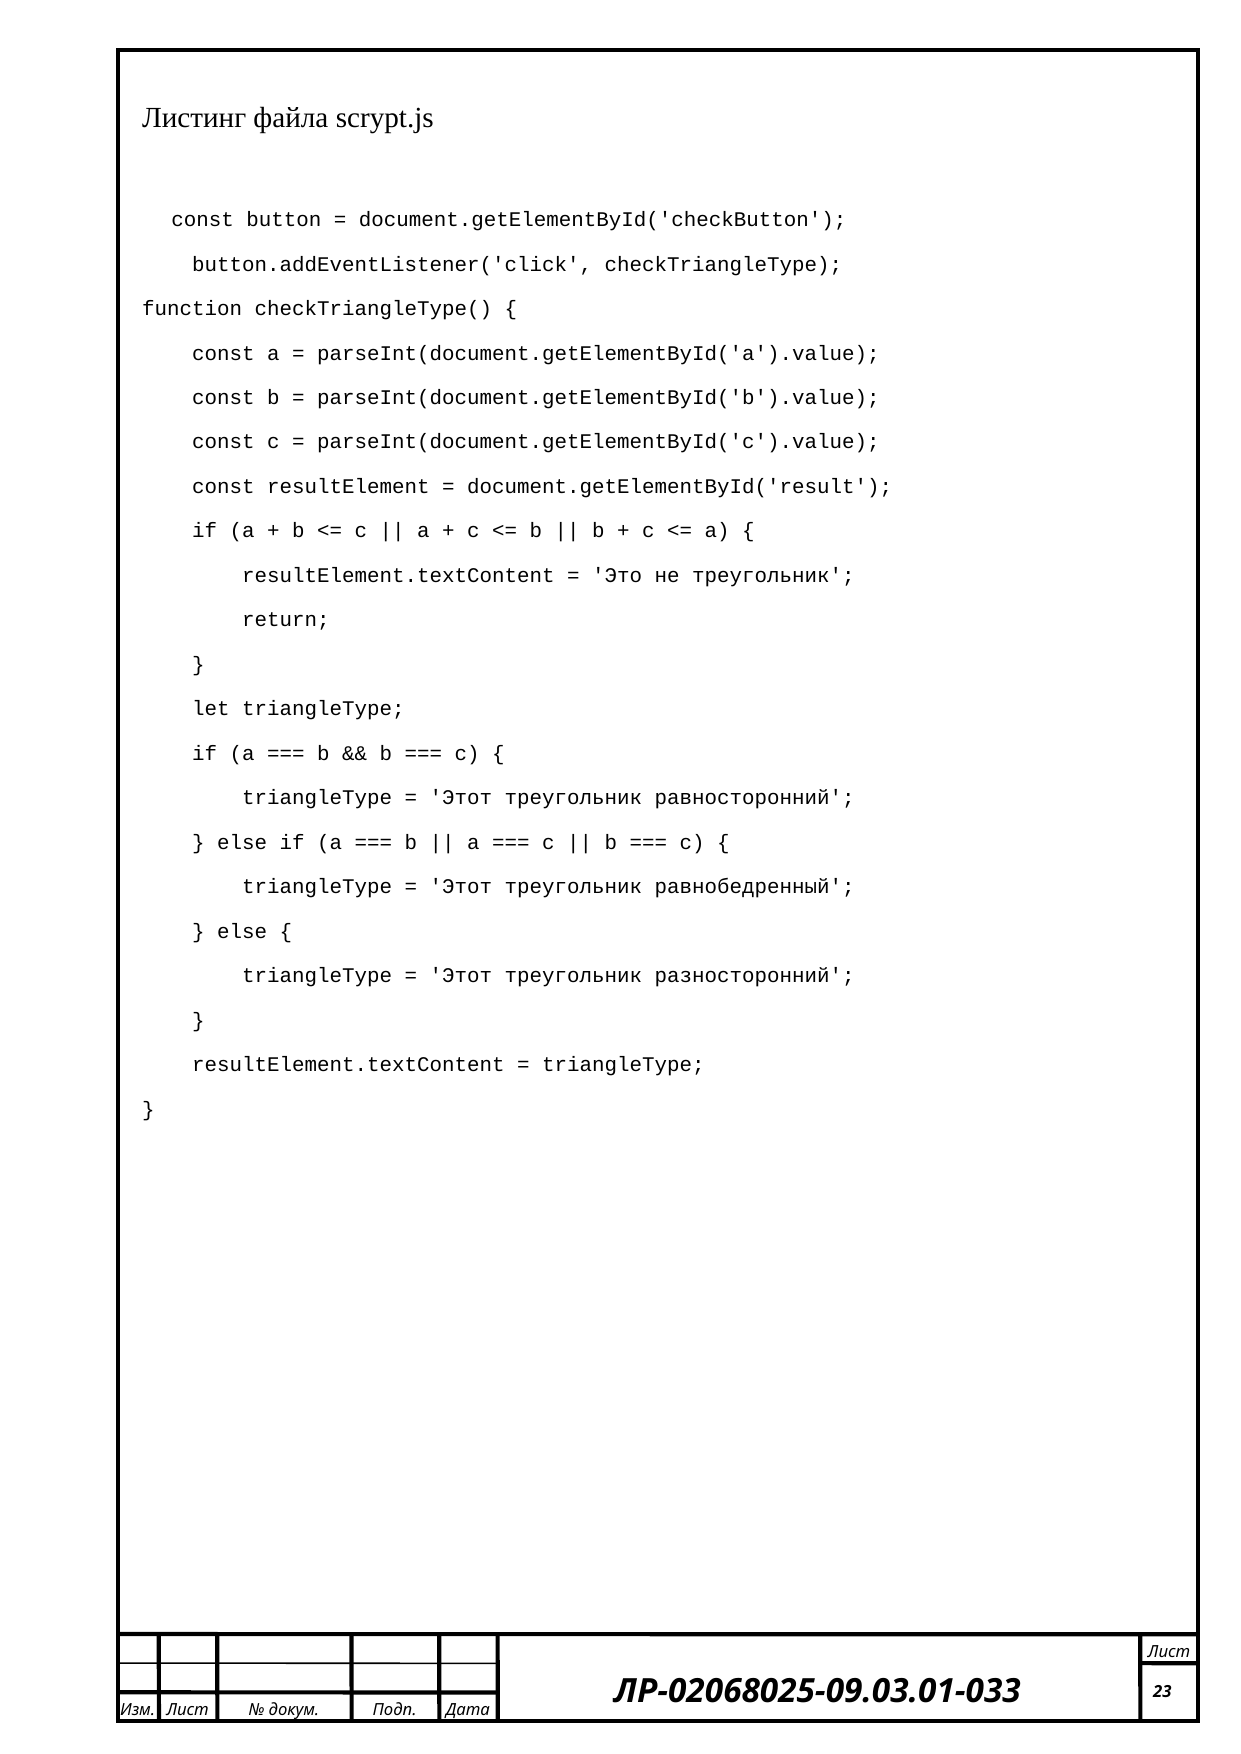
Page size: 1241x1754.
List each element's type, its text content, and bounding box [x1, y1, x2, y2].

text return; [142, 609, 1175, 633]
text triangleType = 'Этот треугольник равнобедренный'; [142, 876, 1175, 900]
text let triangleType; [142, 698, 1175, 722]
text } [142, 1099, 1175, 1122]
text if (a + b <= c || a + c <= b || b + c <= a) { [142, 521, 1175, 544]
text button.addEventListener('click', checkTriangleType); [142, 254, 1175, 277]
text triangleType = 'Этот треугольник разносторонний'; [142, 965, 1175, 989]
text } else { [142, 921, 1175, 944]
text } [142, 654, 1175, 678]
text } else if (a === b || a === c || b === c) { [142, 832, 1175, 856]
text const b = parseInt(document.getElementById('b').value); [142, 387, 1175, 411]
text } [142, 1010, 1175, 1033]
text const resultElement = document.getElementById('result'); [142, 476, 1175, 500]
text Листинг файла scrypt.js [142, 100, 1175, 134]
text resultElement.textContent = 'Это не треугольник'; [142, 565, 1175, 589]
text function checkTriangleType() { [142, 298, 1175, 322]
text const a = parseInt(document.getElementById('a').value); [142, 343, 1175, 366]
text if (a === b && b === c) { [142, 743, 1175, 767]
text resultElement.textContent = triangleType; [142, 1054, 1175, 1078]
text triangleType = 'Этот треугольник равносторонний'; [142, 787, 1175, 811]
text const button = document.getElementById('checkButton'); [142, 209, 1175, 233]
text const c = parseInt(document.getElementById('c').value); [142, 432, 1175, 455]
